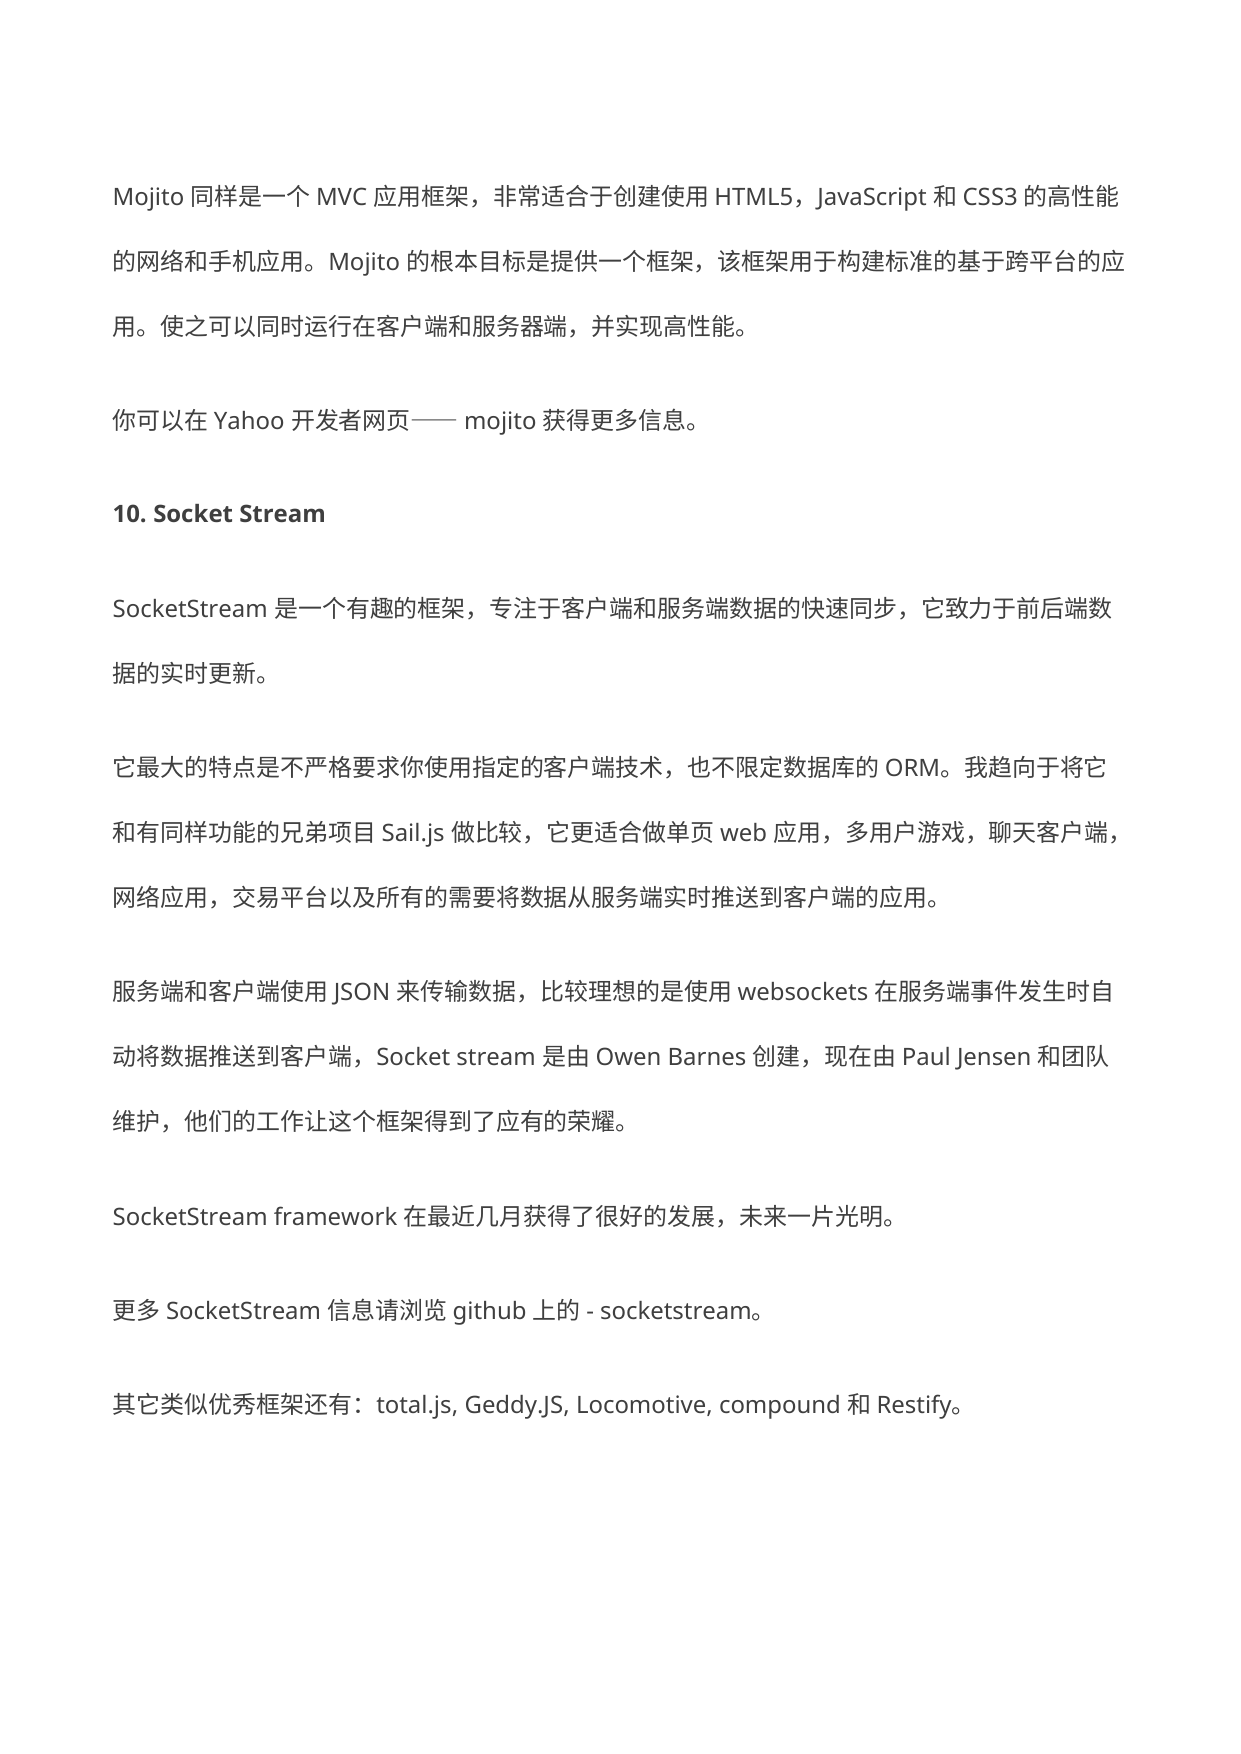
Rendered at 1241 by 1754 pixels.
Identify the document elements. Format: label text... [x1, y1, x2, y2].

text 更多 SocketStream 信息请浏览 github 上的 - socketstream。 [112, 1276, 1128, 1341]
subtitle 10. Socket Stream [112, 480, 1128, 545]
text Mojito 同样是一个 MVC 应用框架，非常适合于创建使用 HTML5，JavaScript 和 CSS3 的高性能的网络和手机应用。Mojito 的根本目标是提供一个框架，该框架用于构建标准的基于跨平台的应用。使之可以同时运行在客户端和服务器端，并实现高性能。 [112, 162, 1128, 357]
text 你可以在 Yahoo 开发者网页—— mojito 获得更多信息。 [112, 386, 1128, 451]
text SocketStream framework 在最近几月获得了很好的发展，未来一片光明。 [112, 1182, 1128, 1247]
text SocketStream 是一个有趣的框架，专注于客户端和服务端数据的快速同步，它致力于前后端数据的实时更新。 [112, 574, 1128, 704]
text 服务端和客户端使用 JSON 来传输数据，比较理想的是使用 websockets 在服务端事件发生时自动将数据推送到客户端，Socket stream 是由 Owen Barnes 创建，现在由 Paul Jensen 和团队维护，他们的工作让这个框架得到了应有的荣耀。 [112, 958, 1128, 1153]
text 它最大的特点是不严格要求你使用指定的客户端技术，也不限定数据库的 ORM。我趋向于将它和有同样功能的兄弟项目 Sail.js 做比较，它更适合做单页 web 应用，多用户游戏，聊天客户端，网络应用，交易平台以及所有的需要将数据从服务端实时推送到客户端的应用。 [112, 734, 1128, 929]
text 其它类似优秀框架还有：total.js, Geddy.JS, Locomotive, compound 和 Restify。 [112, 1370, 1128, 1435]
